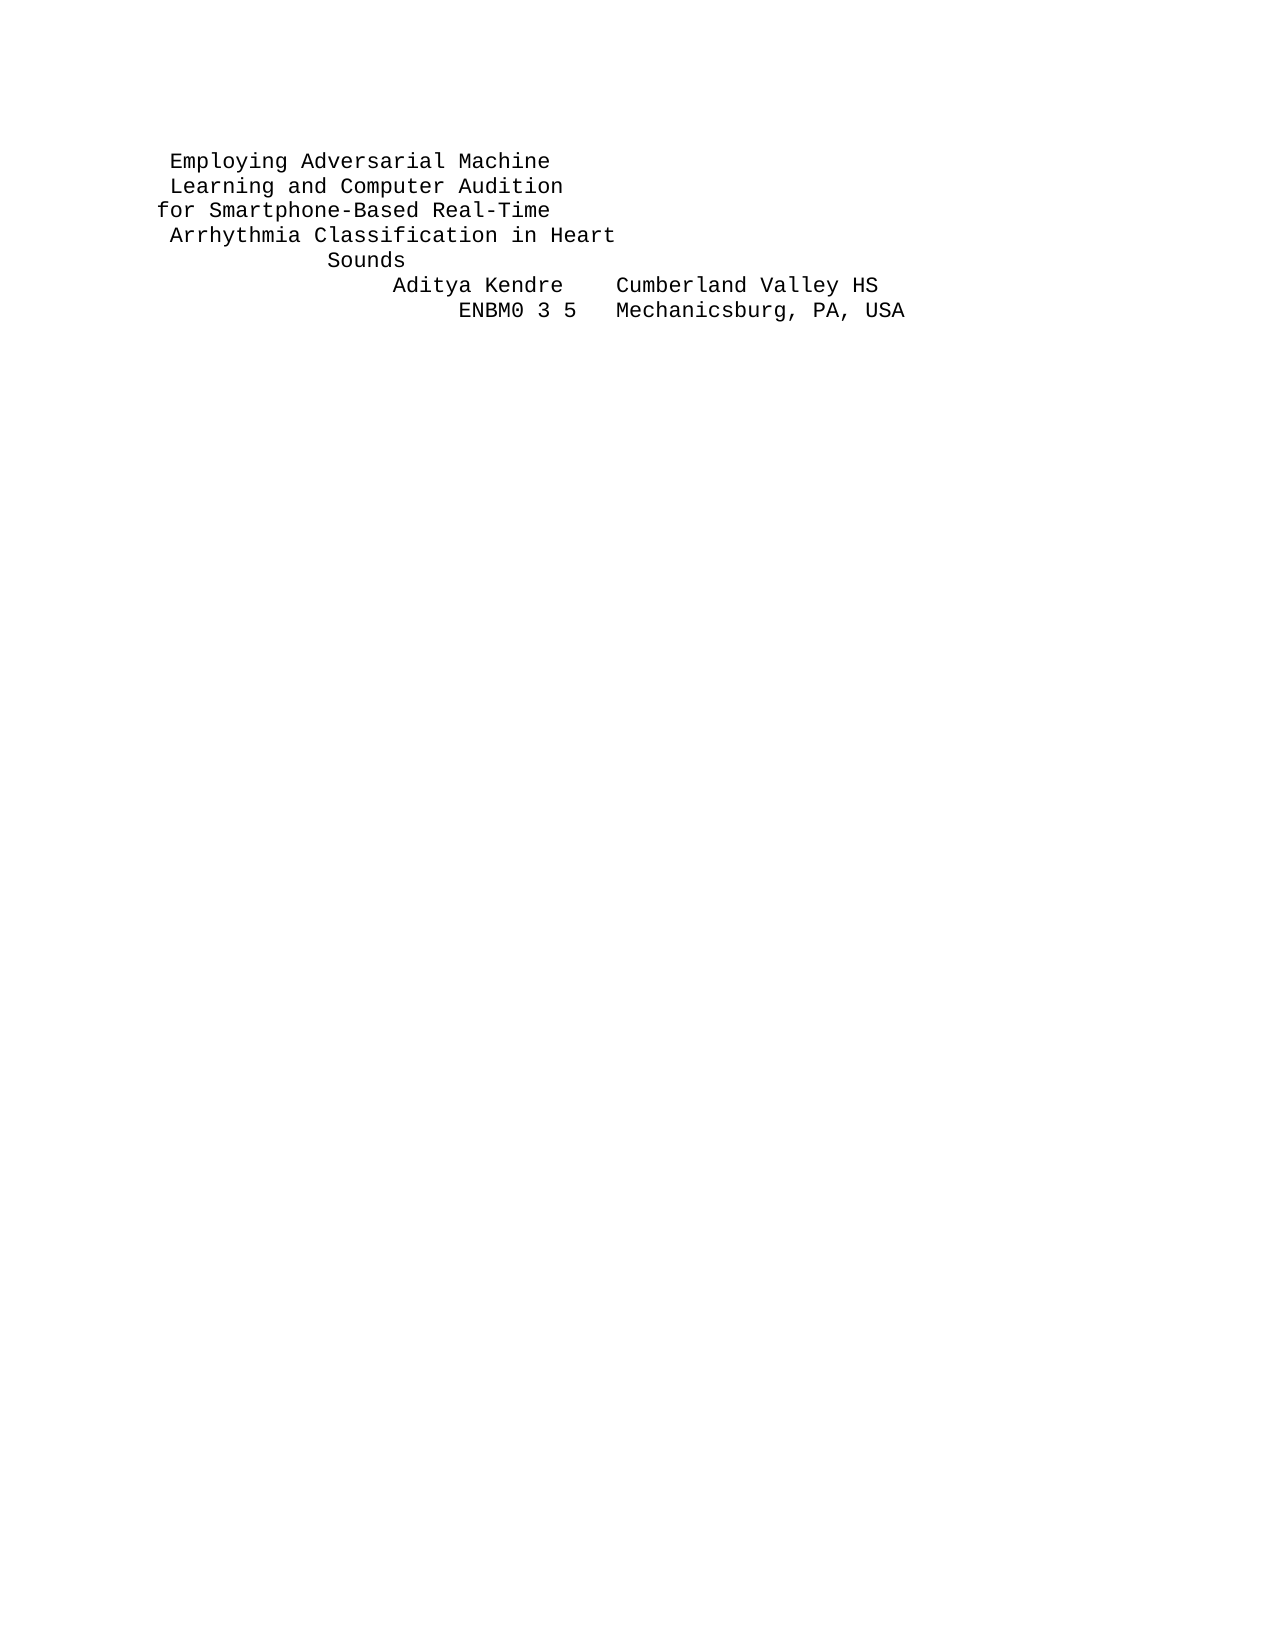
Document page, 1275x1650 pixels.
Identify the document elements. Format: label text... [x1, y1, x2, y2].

text ENBM0 3 5 Mechanicsburg, PA, USA [156, 299, 1118, 323]
text Aditya Kendre Cumberland Valley HS [156, 274, 1118, 299]
text for Smartphone-Based Real-Time [156, 199, 1118, 224]
text Employing Adversarial Machine [156, 150, 1118, 175]
text Learning and Computer Audition [156, 175, 1118, 199]
text Arrhythmia Classification in Heart [156, 224, 1118, 249]
text Sounds [156, 249, 1118, 274]
